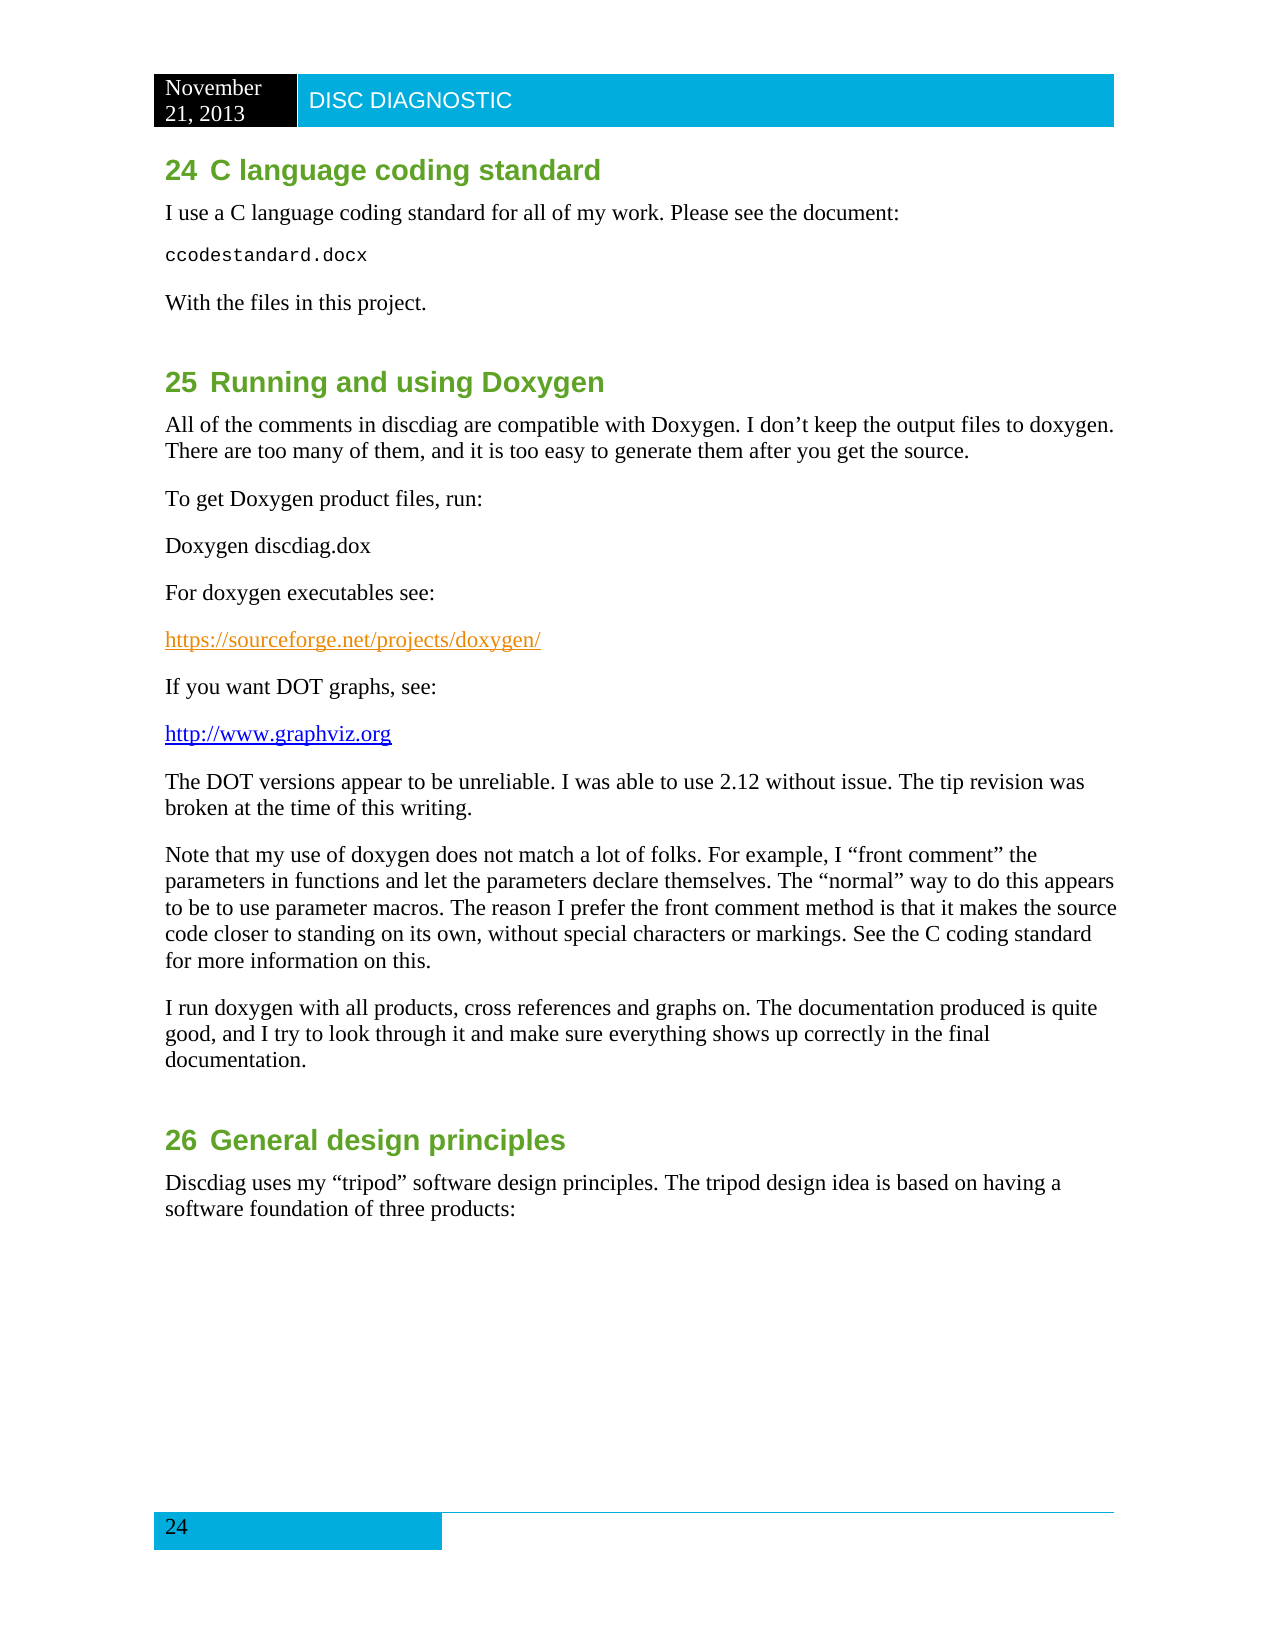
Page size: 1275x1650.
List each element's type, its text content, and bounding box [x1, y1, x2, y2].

text ccodestandard.docx [165, 246, 1125, 267]
text All of the comments in discdiag are compatible with Doxygen. I don’t keep the output files to doxygen. There are too many of them, and it is too easy to generate them after you get the source. [165, 411, 1125, 464]
subtitle General design principles [165, 1123, 1125, 1156]
text With the files in this project. [165, 289, 1125, 315]
text For doxygen executables see: [165, 579, 1125, 605]
text Doxygen discdiag.dox [165, 532, 1125, 558]
text Note that my use of doxygen does not match a lot of folks. For example, I “front comment” the parameters in functions and let the parameters declare themselves. The “normal” way to do this appears to be to use parameter macros. The reason I prefer the front comment method is that it makes the source code closer to standing on its own, without special characters or markings. See the C coding standard for more information on this. [165, 841, 1125, 973]
subtitle C language coding standard [165, 153, 1125, 186]
text I use a C language coding standard for all of my work. Please see the document: [165, 199, 1125, 225]
text https://sourceforge.net/projects/doxygen/ [165, 626, 1125, 652]
text I run doxygen with all products, cross references and graphs on. The documentation produced is quite good, and I try to look through it and make sure everything shows up correctly in the final documentation. [165, 994, 1125, 1073]
text http://www.graphviz.org [165, 721, 1125, 747]
text If you want DOT graphs, see: [165, 673, 1125, 700]
subtitle Running and using Doxygen [165, 365, 1125, 398]
text The DOT versions appear to be unreliable. I was able to use 2.12 without issue. The tip revision was broken at the time of this writing. [165, 768, 1125, 820]
text To get Doxygen product files, run: [165, 484, 1125, 511]
text Discdiag uses my “tripod” software design principles. The tripod design idea is based on having a software foundation of three products: [165, 1169, 1125, 1222]
